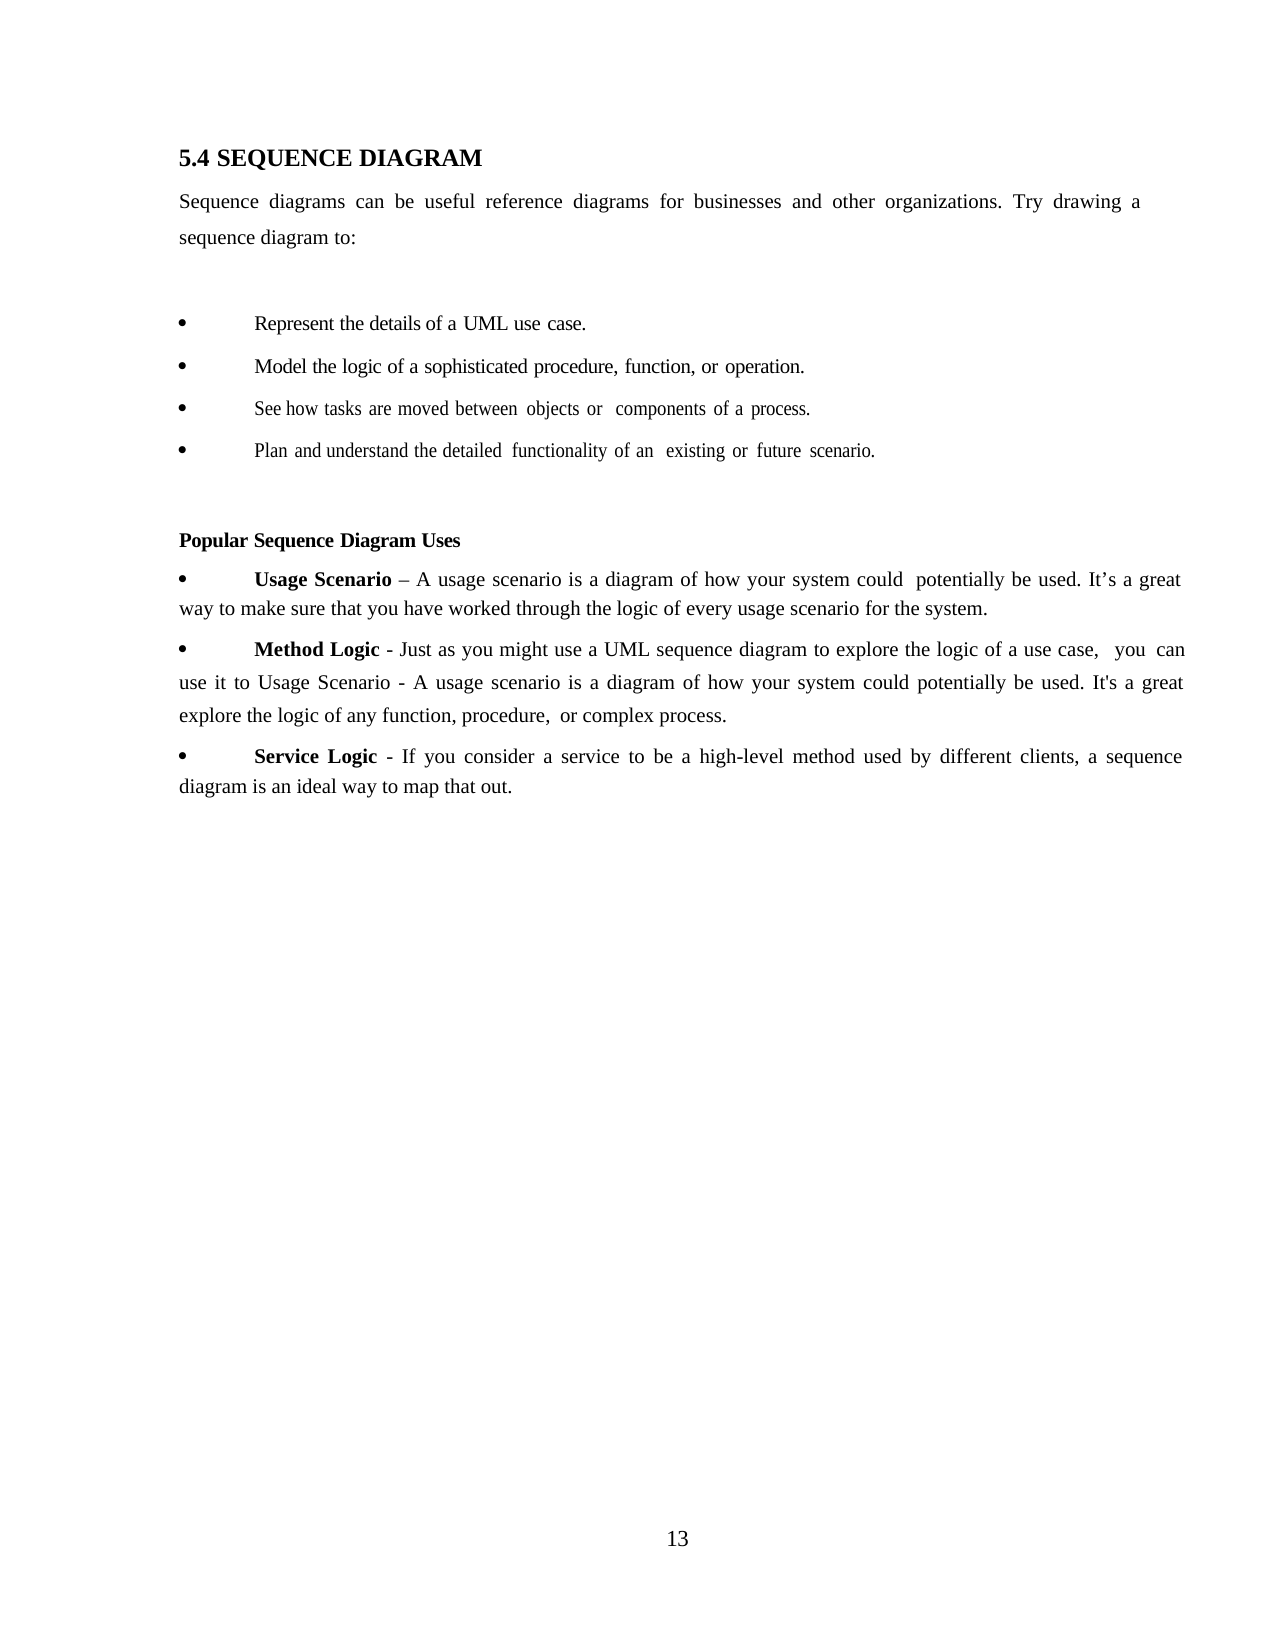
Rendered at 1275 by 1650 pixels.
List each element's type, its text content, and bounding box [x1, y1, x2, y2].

list See how tasks are moved between objects or components of a process. [178, 396, 1237, 420]
subtitle Popular Sequence Diagram Uses [179, 527, 1237, 552]
list SEQUENCE DIAGRAM [178, 143, 1237, 171]
list Represent the details of a UML use case. [178, 311, 1237, 335]
list Model the logic of a sophisticated procedure, function, or operation. [178, 354, 1237, 378]
list Plan and understand the detailed functionality of an existing or future scenario. [178, 438, 1237, 462]
text Sequence diagrams can be useful reference diagrams for businesses and other organizations. Try drawing a sequence diagram to: [179, 189, 1141, 249]
list Usage Scenario – A usage scenario is a diagram of how your system could potentially be used. It’s a great way to make sure that you have worked through the logic of every usage scenario for the system. [179, 567, 1182, 620]
list Method Logic - Just as you might use a UML sequence diagram to explore the logic of a use case, you can use it to Usage Scenario - A usage scenario is a diagram of how your system could potentially be used. It's a great explore the logic of any function, procedure, or complex process. [179, 637, 1185, 727]
list Service Logic - If you consider a service to be a high-level method used by different clients, a sequence diagram is an ideal way to map that out. [179, 744, 1184, 798]
